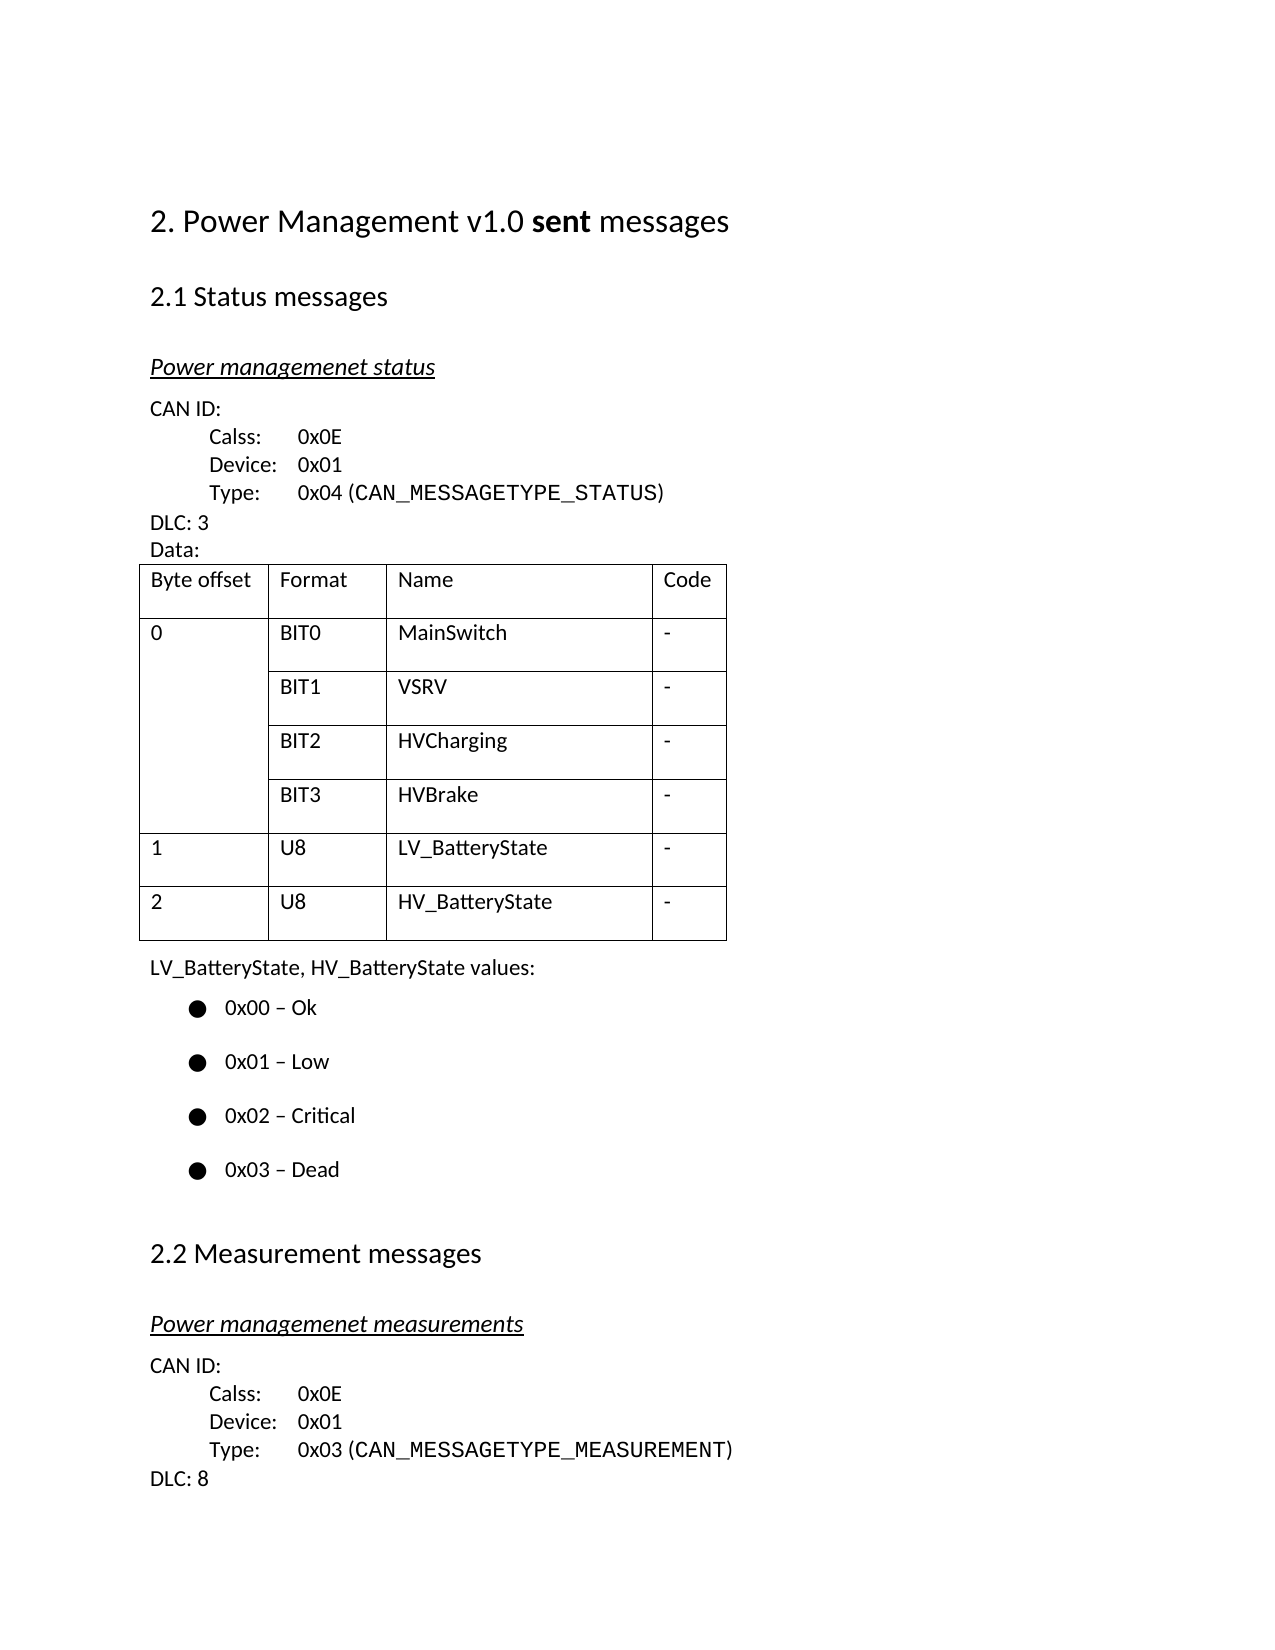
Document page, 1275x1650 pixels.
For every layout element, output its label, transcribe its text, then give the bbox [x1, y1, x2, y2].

text 2. Power Management v1.0 sent messages [150, 200, 1125, 241]
text DLC: 3 [150, 508, 1125, 536]
text Power managemenet measurements [150, 1308, 1125, 1338]
table_cell LV_BatteryState [387, 834, 652, 886]
table_header Format [269, 565, 386, 617]
text Device: 0x01 [150, 1407, 1125, 1435]
table_cell - [653, 834, 726, 886]
table_cell HV_BatteryState [387, 887, 652, 940]
table_cell HVBrake [387, 780, 652, 832]
text Power managemenet status [150, 351, 1125, 382]
table_header Name [387, 565, 652, 617]
text LV_BatteryState, HV_BatteryState values: [150, 953, 1125, 981]
text Calss: 0x0E [150, 422, 1125, 450]
table_cell BIT0 [269, 619, 386, 671]
table_cell MainSwitch [387, 619, 652, 671]
text 2.2 Measurement messages [150, 1235, 1125, 1270]
table_cell - [653, 619, 726, 671]
table_cell VSRV [387, 672, 652, 725]
table_cell BIT2 [269, 726, 386, 779]
table_header Code [653, 565, 726, 617]
table_header Byte offset [140, 565, 268, 617]
table_cell 1 [140, 834, 268, 886]
table_cell HVCharging [387, 726, 652, 779]
table_cell - [653, 887, 726, 940]
text Type: 0x03 (CAN_MESSAGETYPE_MEASUREMENT) [150, 1435, 1125, 1464]
table_cell - [653, 726, 726, 779]
list 0x00 – Ok [187, 981, 1125, 1028]
table_cell 0 [140, 619, 268, 832]
list 0x02 – Critical [187, 1089, 1125, 1136]
table_cell U8 [269, 834, 386, 886]
table_cell - [653, 780, 726, 832]
text Type: 0x04 (CAN_MESSAGETYPE_STATUS) [150, 478, 1125, 508]
table_cell - [653, 672, 726, 725]
text Calss: 0x0E [150, 1379, 1125, 1407]
table_cell 2 [140, 887, 268, 940]
text 2.1 Status messages [150, 278, 1125, 314]
text CAN ID: [150, 1351, 1125, 1379]
table_cell U8 [269, 887, 386, 940]
table_cell BIT1 [269, 672, 386, 725]
text Device: 0x01 [150, 450, 1125, 478]
list 0x01 – Low [187, 1035, 1125, 1082]
text Data: [150, 536, 1125, 564]
text CAN ID: [150, 394, 1125, 422]
list 0x03 – Dead [187, 1143, 1125, 1190]
table_cell BIT3 [269, 780, 386, 832]
text DLC: 8 [150, 1464, 1125, 1492]
